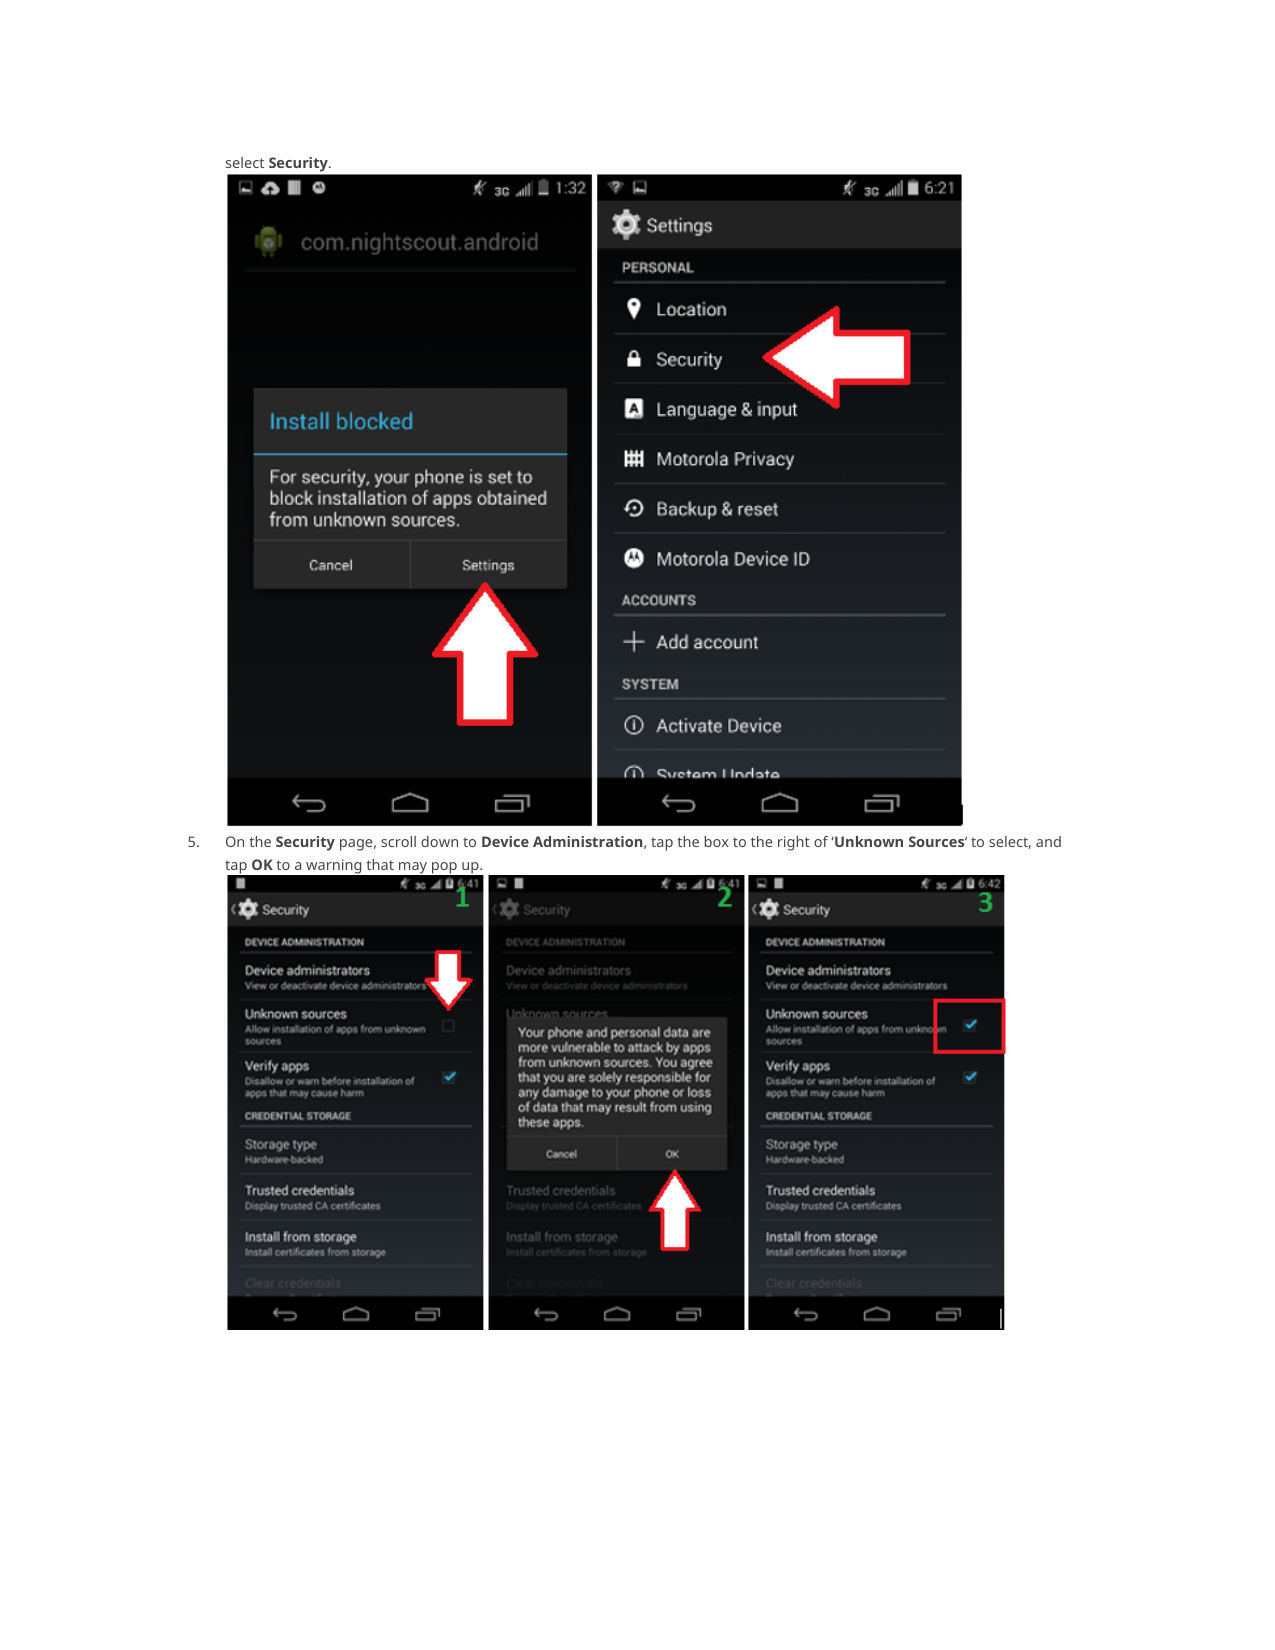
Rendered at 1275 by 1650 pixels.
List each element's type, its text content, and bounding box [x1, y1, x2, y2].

picture [225, 875, 1007, 1330]
picture [225, 172, 967, 830]
